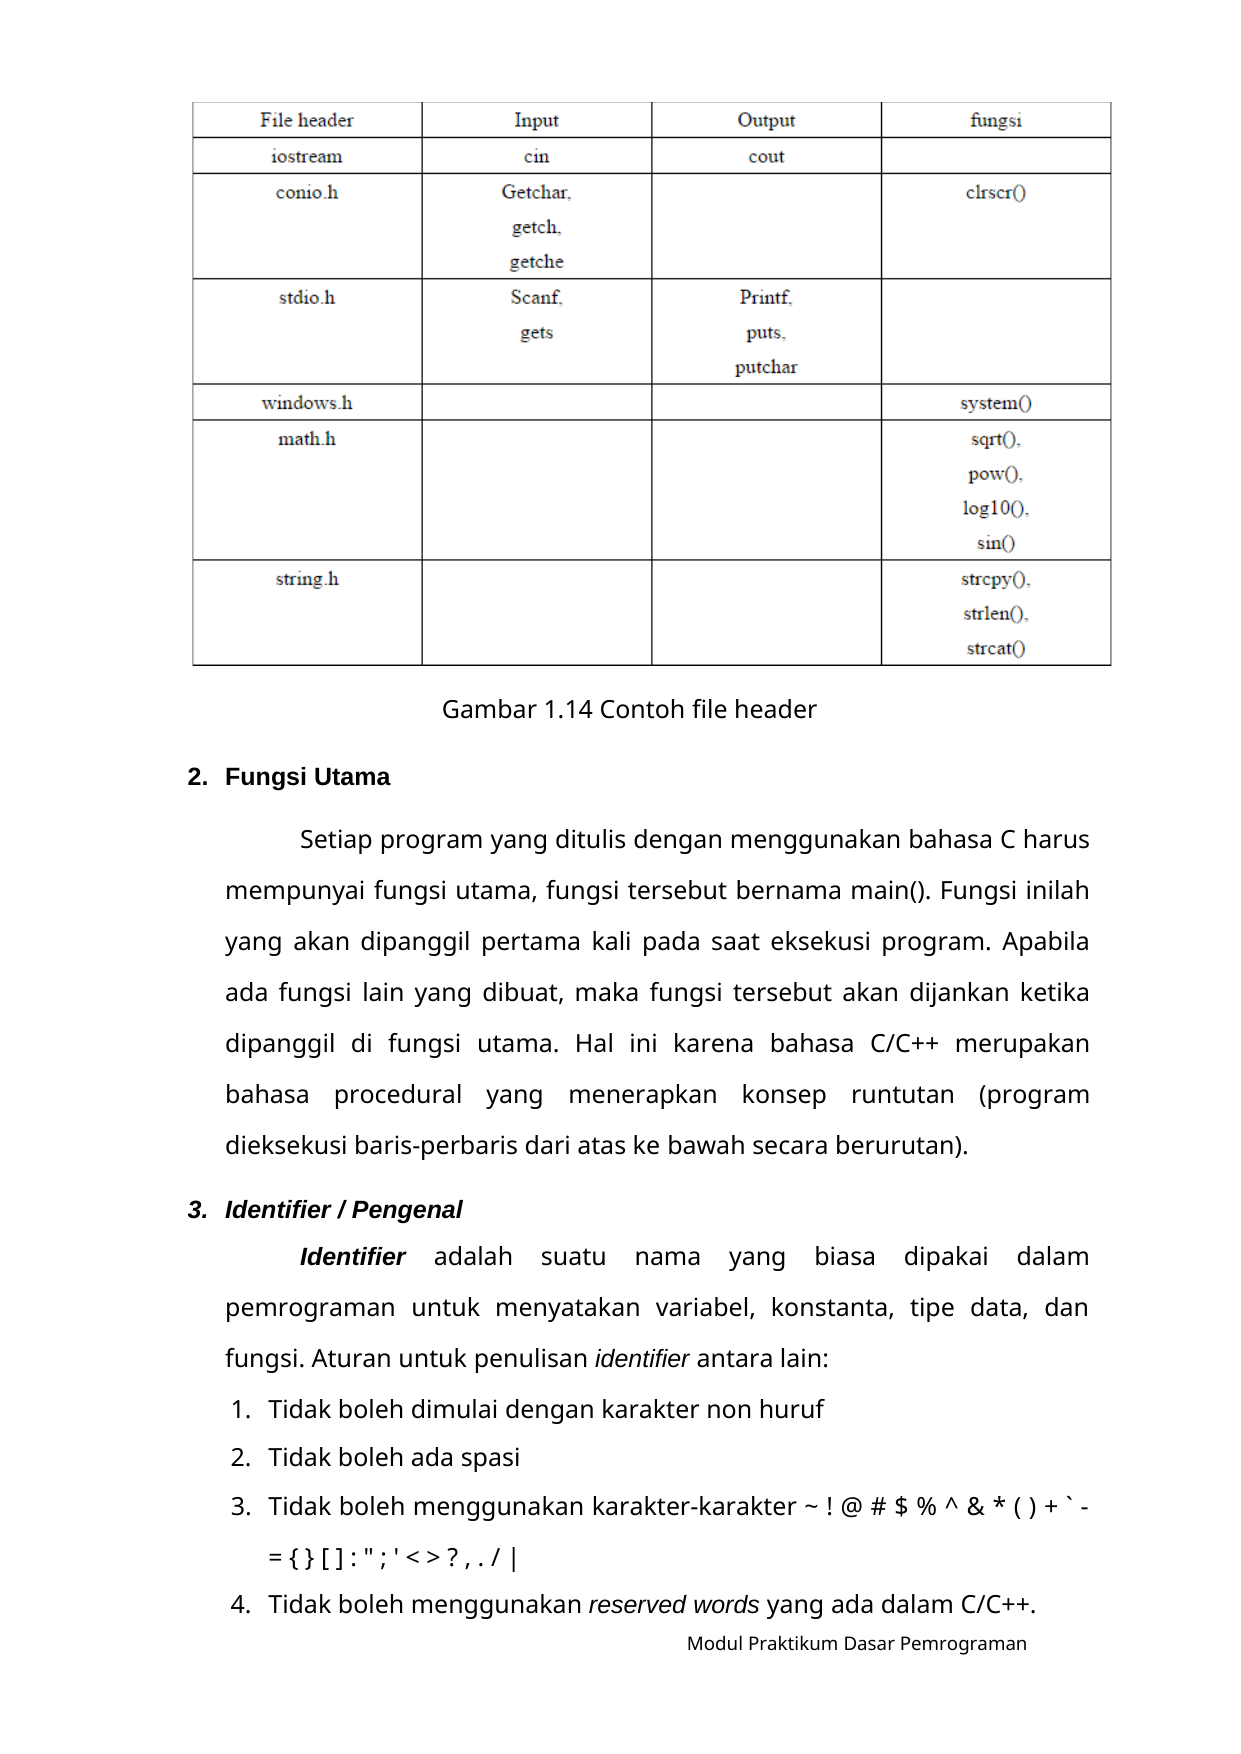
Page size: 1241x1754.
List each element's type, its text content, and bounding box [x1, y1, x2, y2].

picture [192, 102, 1112, 666]
text Setiap program yang ditulis dengan menggunakan bahasa C harus mempunyai fungsi utama, fungsi tersebut bernama main(). Fungsi inilah yang akan dipanggil pertama kali pada saat eksekusi program. Apabila ada fungsi lain yang dibuat, maka fungsi tersebut akan dijankan ketika dipanggil di fungsi utama. Hal ini karena bahasa C/C++ merupakan bahasa procedural yang menerapkan konsep runtutan (program dieksekusi baris-perbaris dari atas ke bawah secara berurutan). [225, 821, 1091, 1162]
list Tidak boleh menggunakan reserved words yang ada dalam C/C++. [230, 1590, 1240, 1619]
subtitle Identifier / Pengenal [187, 1195, 1240, 1224]
subtitle Fungsi Utama [187, 761, 1240, 790]
list Tidak boleh ada spasi [230, 1440, 1240, 1474]
list Tidak boleh menggunakan karakter-karakter ~ ! @ # $ % ^ & * ( ) + ` - = { } [ ] : " ; ' < > ? , . / | [231, 1488, 1091, 1573]
text Identifier adalah suatu nama yang biasa dipakai dalam pemrograman untuk menyatakan variabel, konstanta, tipe data, dan fungsi. Aturan untuk penulisan identifier antara lain: [225, 1238, 1090, 1374]
text Gambar 1.14 Contoh file header [442, 692, 1240, 726]
list Tidak boleh dimulai dengan karakter non huruf [230, 1391, 1240, 1426]
